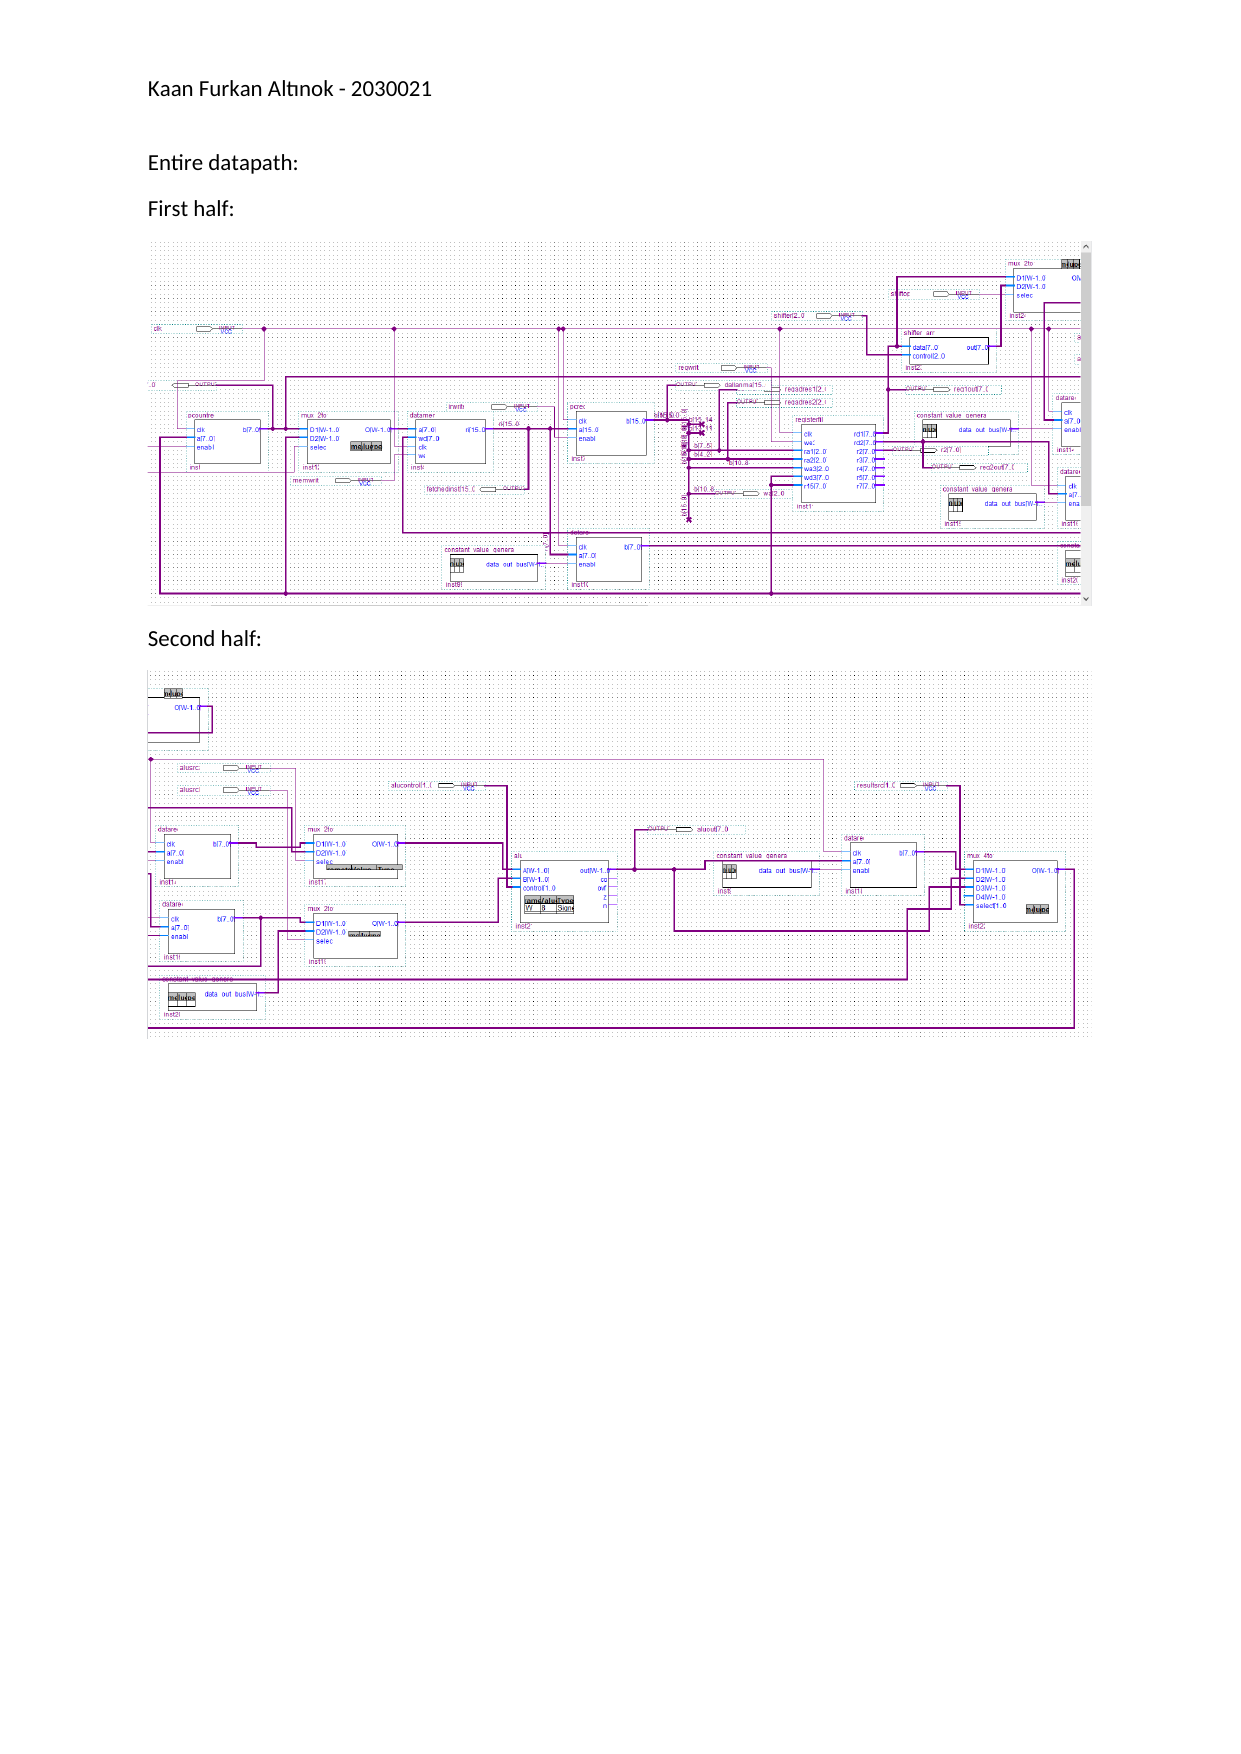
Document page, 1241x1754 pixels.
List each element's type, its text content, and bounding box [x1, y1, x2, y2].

text Entire datapath: [148, 148, 1093, 176]
text First half: [148, 194, 1093, 222]
picture [147, 670, 1092, 1039]
picture [147, 241, 1092, 606]
text Second half: [148, 624, 1093, 652]
